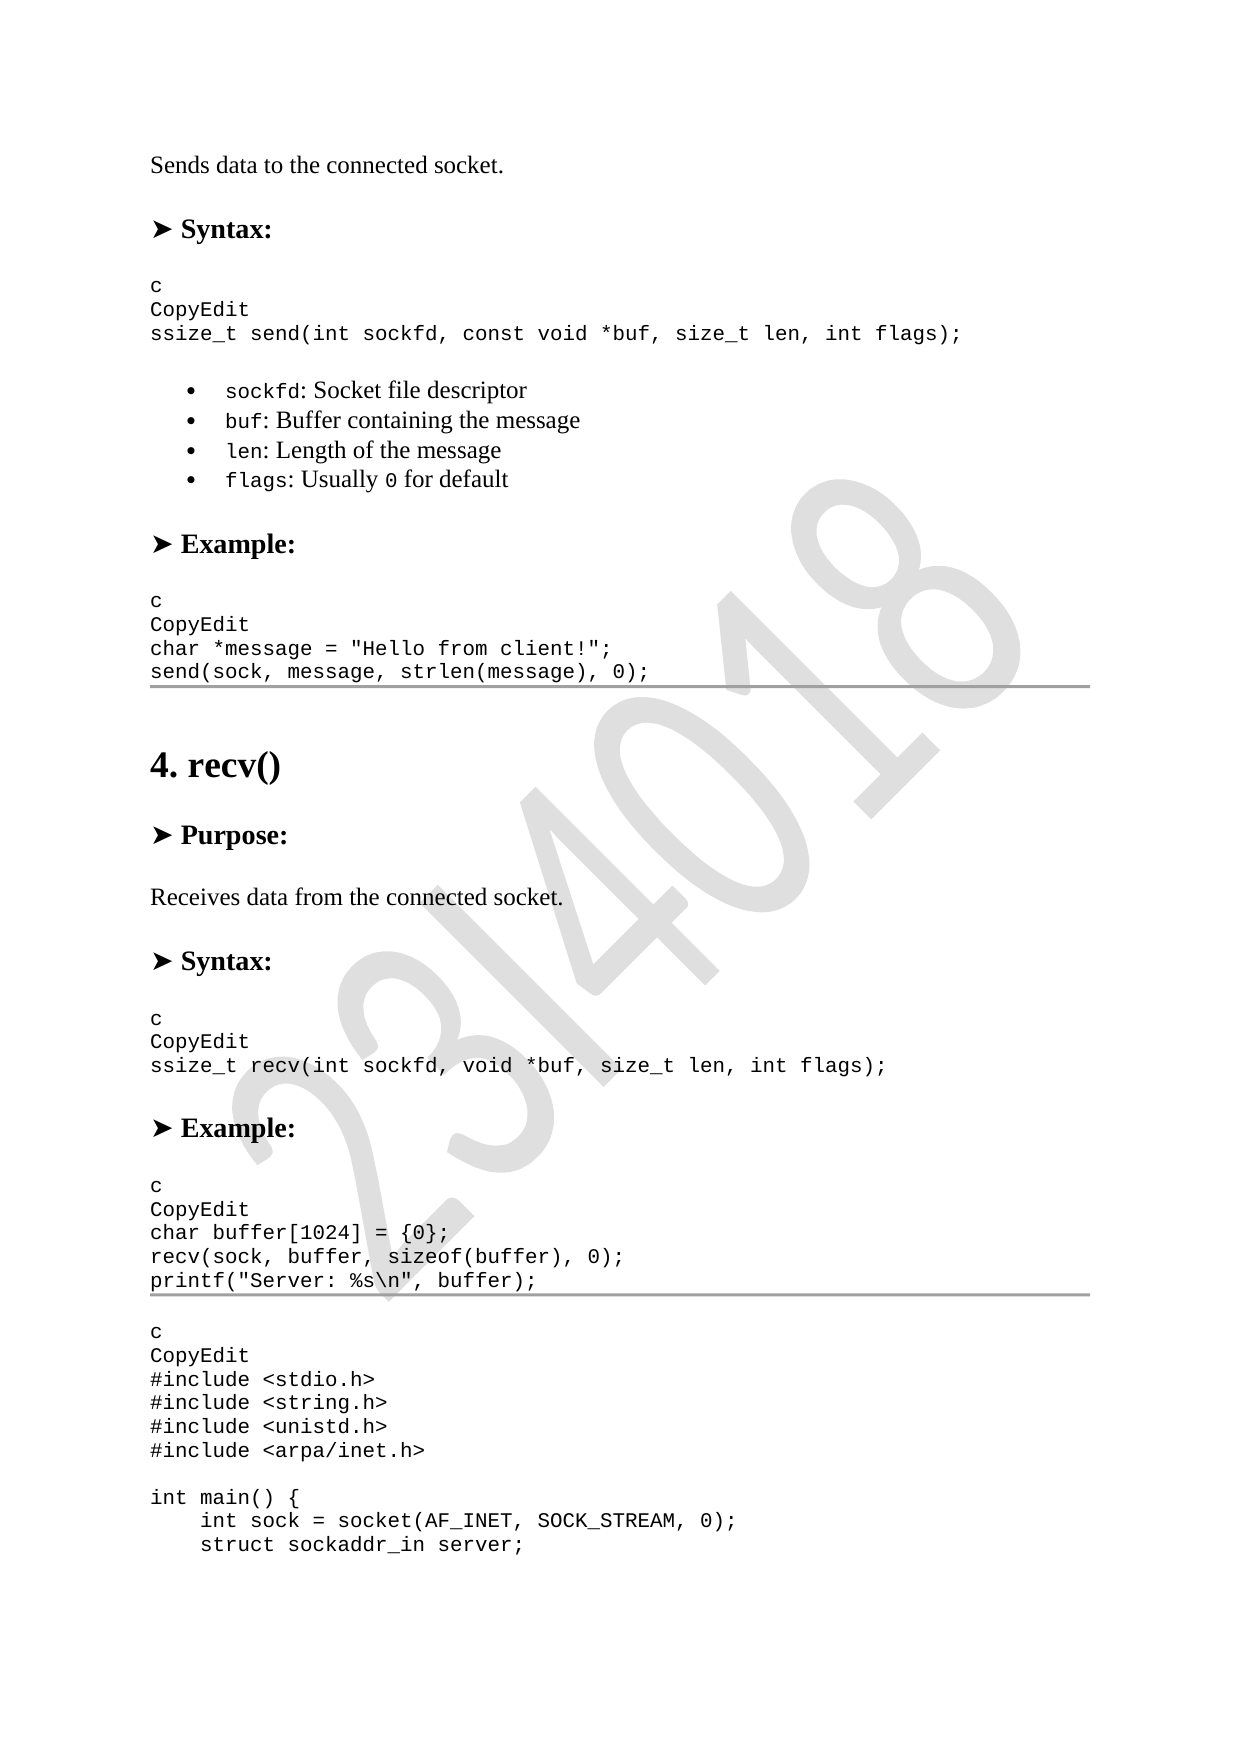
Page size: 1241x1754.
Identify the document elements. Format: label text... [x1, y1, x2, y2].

text Receives data from the connected socket. [150, 882, 1090, 911]
text ➤ Syntax: [150, 940, 1090, 978]
text #include <string.h> [150, 1392, 1090, 1416]
text #include <stdio.h> [150, 1369, 1090, 1392]
text ➤ Syntax: [150, 208, 1090, 246]
text c [150, 591, 1090, 614]
text CopyEdit [150, 1345, 1090, 1369]
list sockfd: Socket file descriptor [187, 376, 1090, 405]
text 4. recv() [150, 742, 1090, 785]
text Sends data to the connected socket. [150, 150, 1090, 179]
text struct sockaddr_in server; [150, 1534, 1090, 1558]
list len: Length of the message [187, 435, 1090, 464]
text ➤ Example: [150, 1108, 1090, 1146]
list buf: Buffer containing the message [187, 405, 1090, 435]
text char buffer[1024] = {0}; [150, 1222, 1090, 1246]
list flags: Usually 0 for default [187, 464, 1090, 494]
text c [150, 1175, 1090, 1199]
text char *message = "Hello from client!"; [150, 638, 1090, 661]
text CopyEdit [150, 1031, 1090, 1055]
text recv(sock, buffer, sizeof(buffer), 0); [150, 1246, 1090, 1270]
text ➤ Purpose: [150, 814, 1090, 853]
text c [150, 275, 1090, 299]
text int main() { [150, 1487, 1090, 1511]
text c [150, 1007, 1090, 1031]
text #include <arpa/inet.h> [150, 1439, 1090, 1463]
text CopyEdit [150, 1199, 1090, 1222]
text #include <unistd.h> [150, 1416, 1090, 1439]
text ➤ Example: [150, 523, 1090, 561]
text CopyEdit [150, 614, 1090, 638]
text send(sock, message, strlen(message), 0); [150, 661, 1090, 685]
text int sock = socket(AF_INET, SOCK_STREAM, 0); [150, 1511, 1090, 1534]
text ssize_t send(int sockfd, const void *buf, size_t len, int flags); [150, 323, 1090, 346]
text c [150, 1321, 1090, 1345]
text CopyEdit [150, 299, 1090, 323]
text printf("Server: %s\n", buffer); [150, 1270, 1090, 1293]
text ssize_t recv(int sockfd, void *buf, size_t len, int flags); [150, 1055, 1090, 1078]
